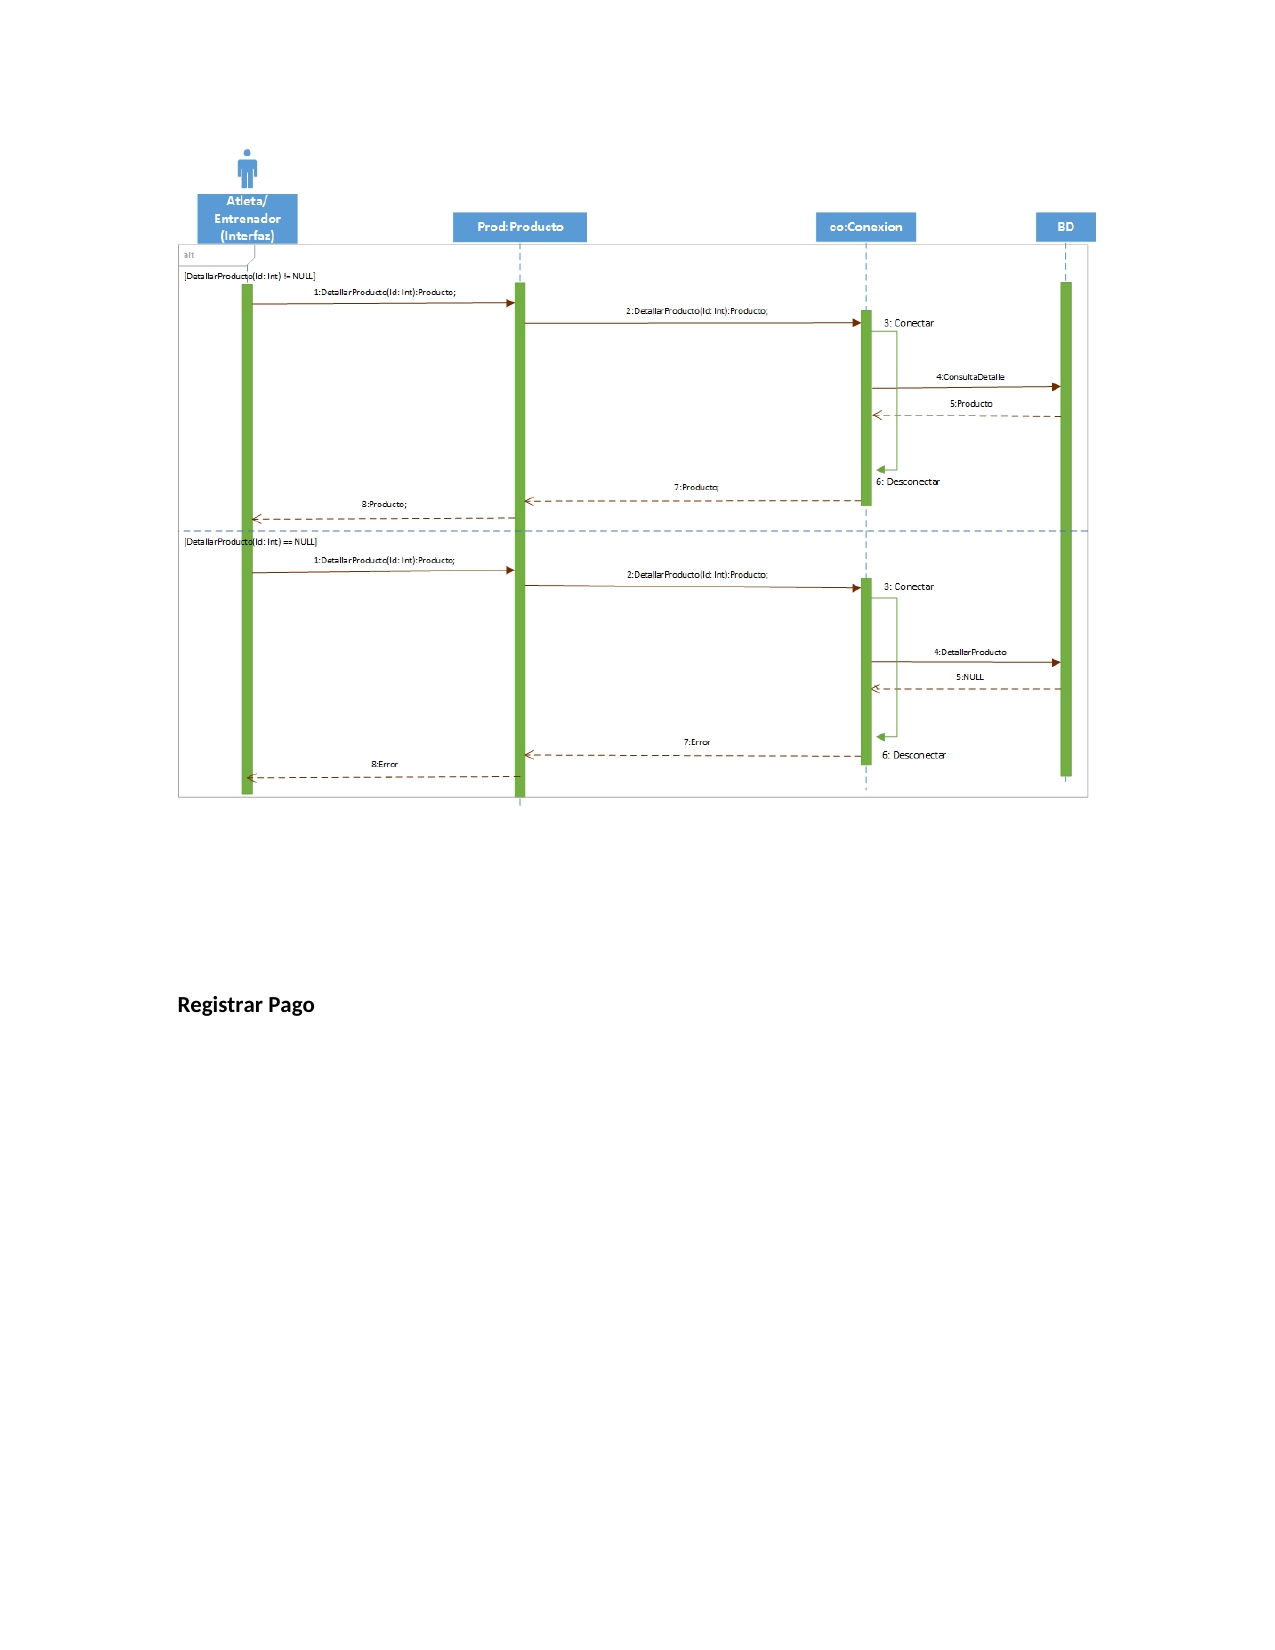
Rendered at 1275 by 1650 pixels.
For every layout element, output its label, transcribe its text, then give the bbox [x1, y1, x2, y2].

picture [177, 147, 1097, 807]
text Registrar Pago [177, 991, 1098, 1019]
